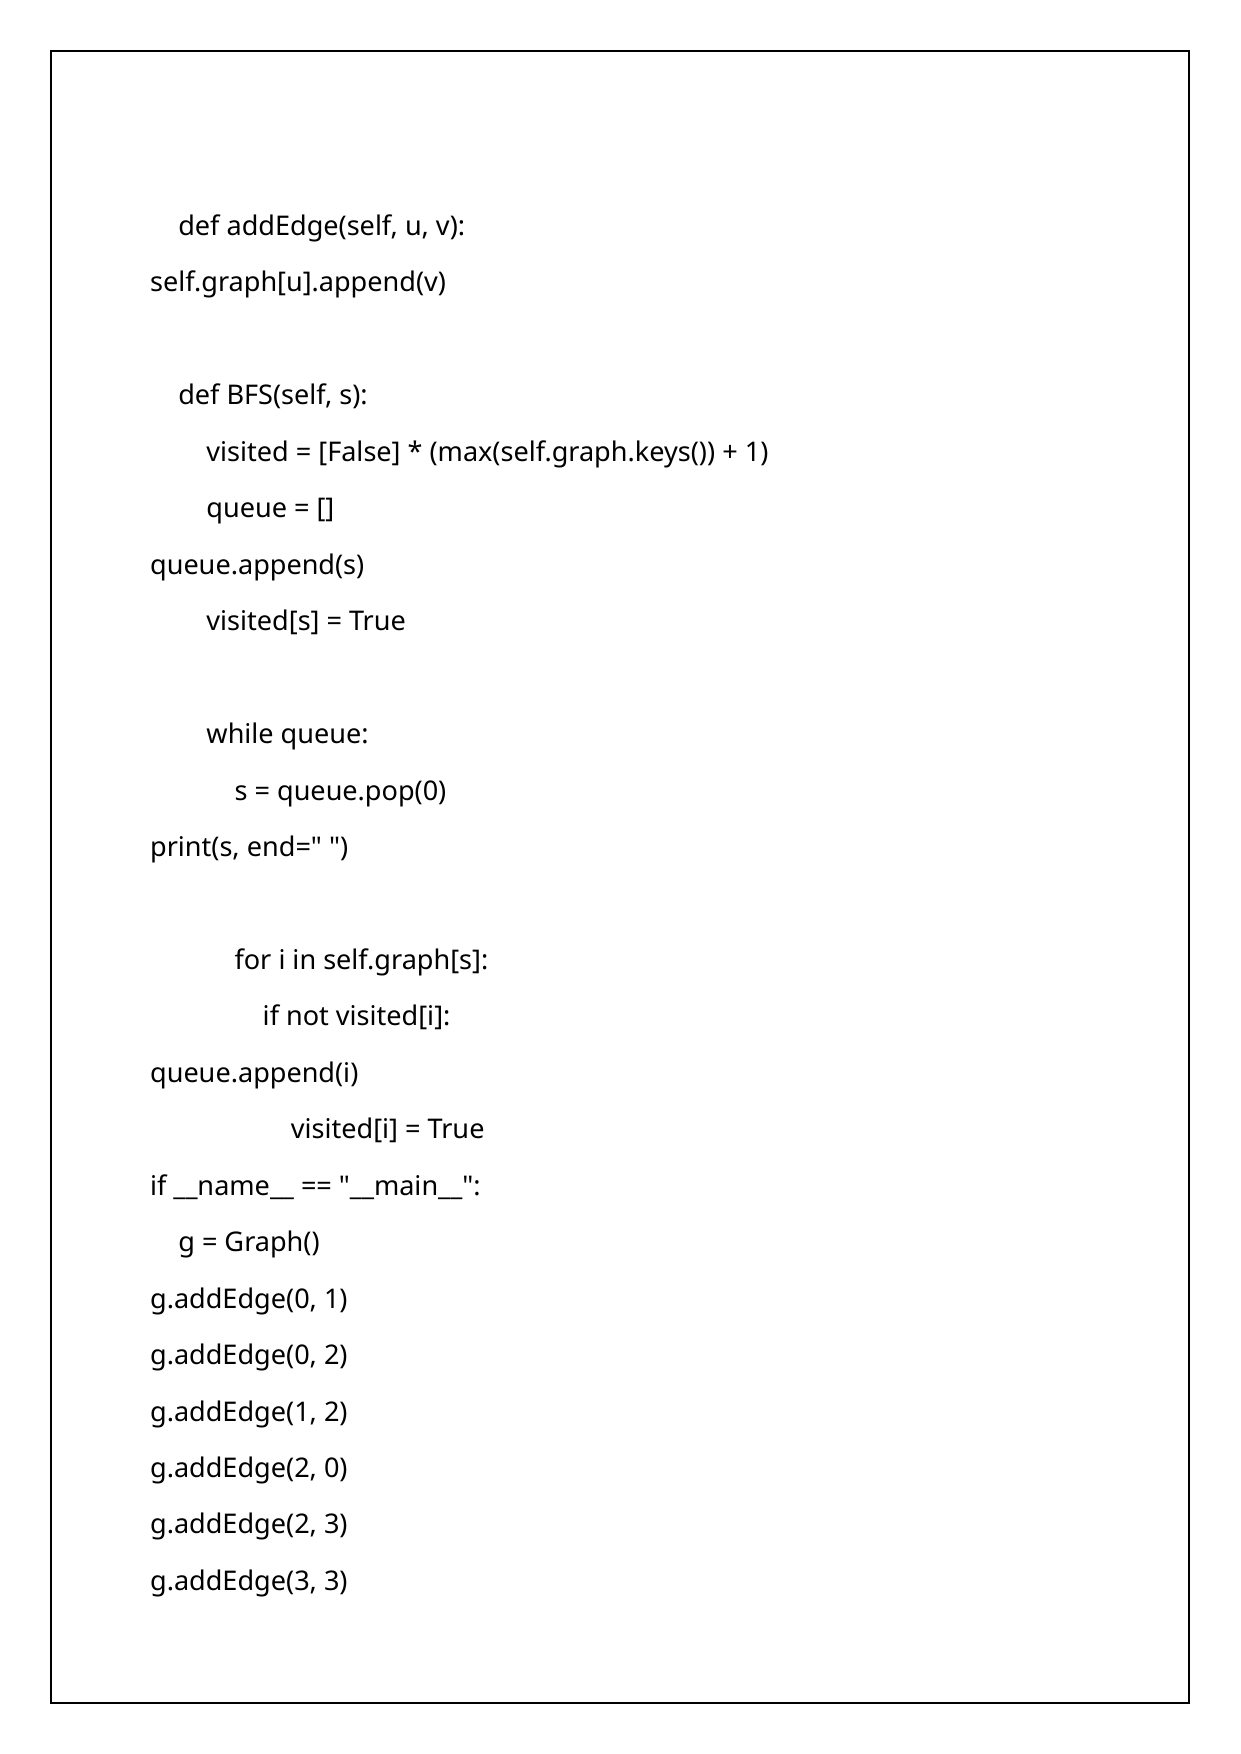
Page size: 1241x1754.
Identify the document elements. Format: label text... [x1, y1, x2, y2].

text def BFS(self, s): [150, 376, 1090, 413]
text if not visited[i]: [150, 997, 1090, 1034]
text visited[i] = True [150, 1110, 1090, 1147]
text visited = [False] * (max(self.graph.keys()) + 1) [150, 432, 1090, 469]
text g = Graph() [150, 1223, 1090, 1259]
text if __name__ == "__main__": [150, 1166, 1090, 1203]
text while queue: [150, 714, 1090, 751]
text queue.append(s) [150, 545, 1090, 582]
text s = queue.pop(0) [150, 771, 1090, 808]
text queue.append(i) [150, 1053, 1090, 1090]
text g.addEdge(2, 0) [150, 1448, 1090, 1485]
text queue = [] [150, 489, 1090, 526]
text g.addEdge(3, 3) [150, 1561, 1090, 1598]
text self.graph[u].append(v) [150, 263, 1090, 300]
text def addEdge(self, u, v): [150, 206, 1090, 243]
text g.addEdge(1, 2) [150, 1392, 1090, 1429]
text g.addEdge(0, 1) [150, 1279, 1090, 1316]
text for i in self.graph[s]: [150, 940, 1090, 977]
text print(s, end=" ") [150, 827, 1090, 864]
text g.addEdge(0, 2) [150, 1336, 1090, 1372]
text visited[s] = True [150, 602, 1090, 638]
text g.addEdge(2, 3) [150, 1505, 1090, 1542]
